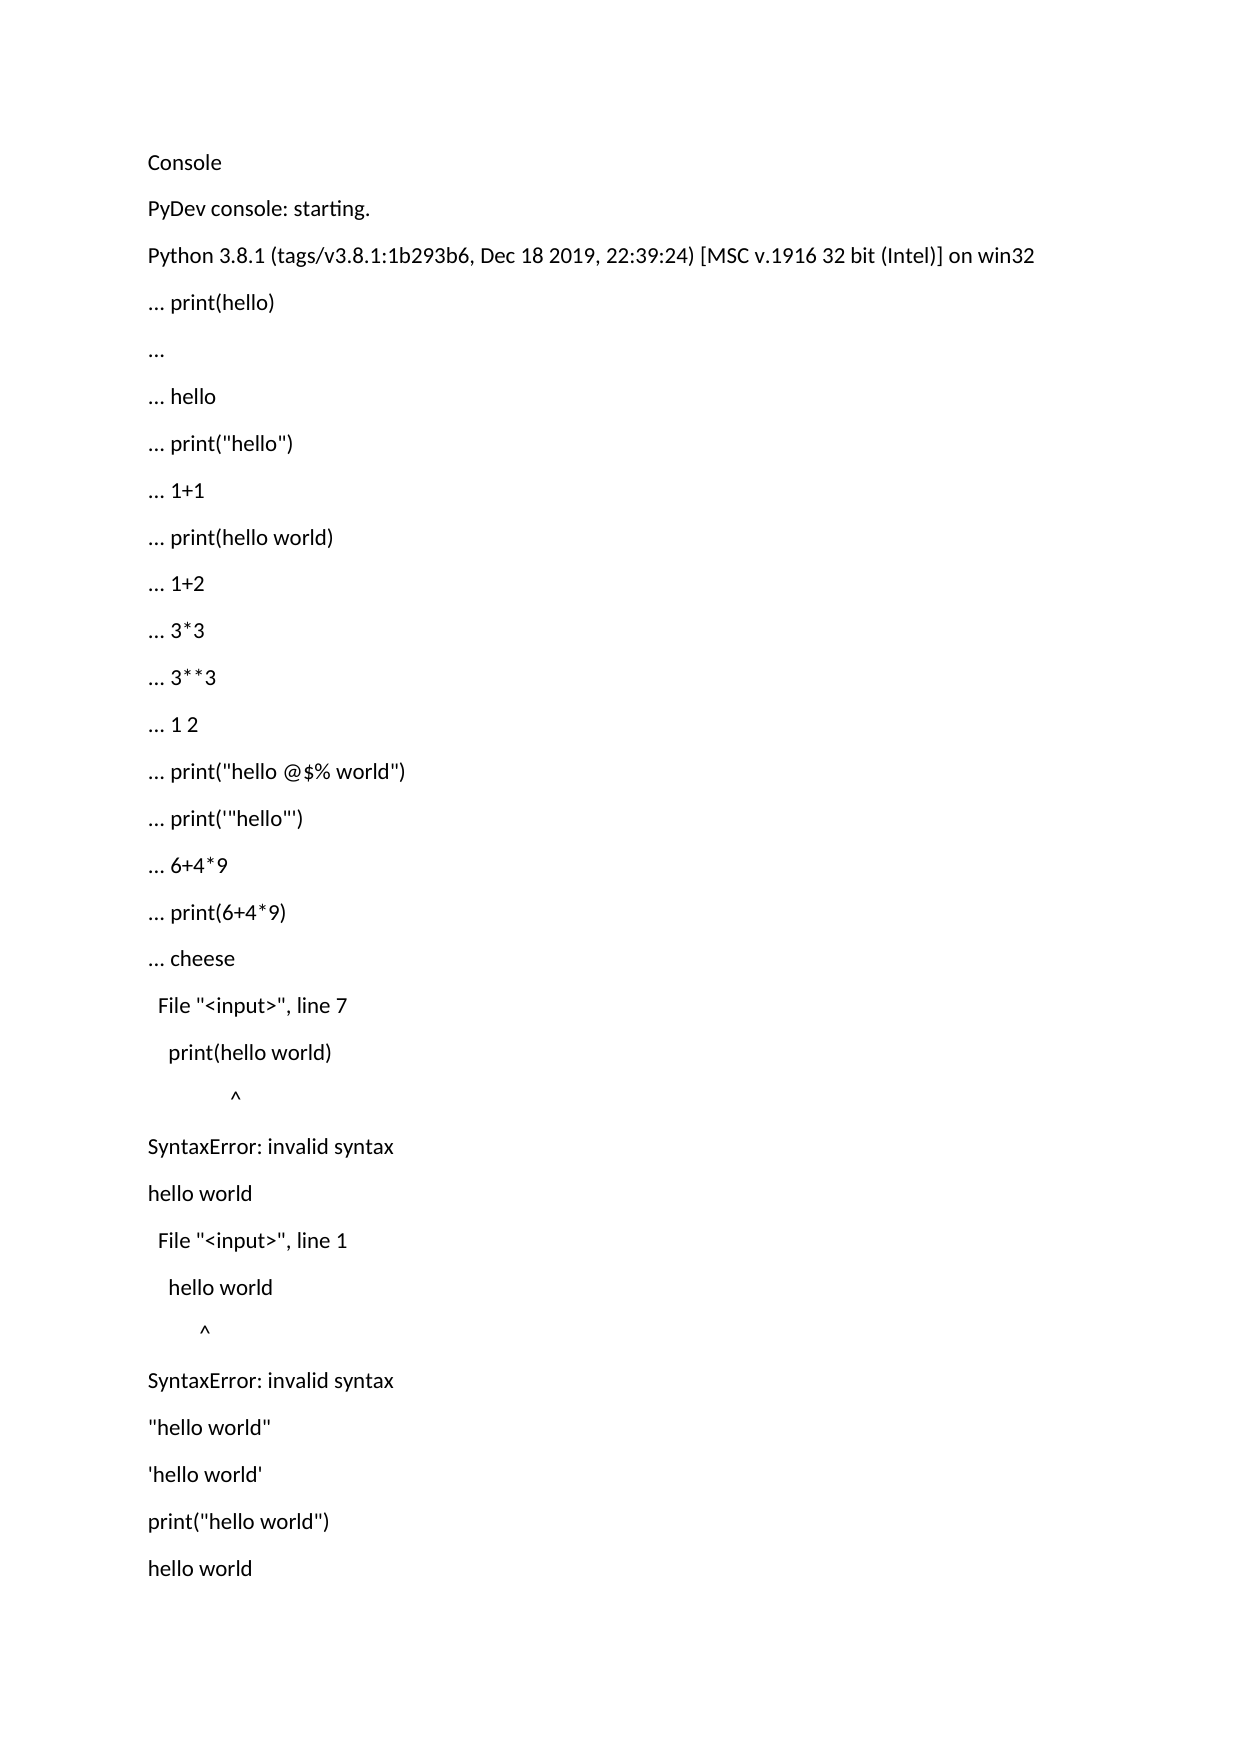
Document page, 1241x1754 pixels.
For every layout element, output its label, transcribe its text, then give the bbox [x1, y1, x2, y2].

text SyntaxError: invalid syntax [148, 1366, 1093, 1394]
text ... print(hello world) [148, 523, 1093, 551]
text "hello world" [148, 1413, 1093, 1441]
text ... 3*3 [148, 616, 1093, 644]
text ... print("hello") [148, 429, 1093, 457]
text print("hello world") [148, 1507, 1093, 1535]
text PyDev console: starting. [148, 194, 1093, 222]
text 'hello world' [148, 1460, 1093, 1488]
text ... hello [148, 382, 1093, 410]
text ... 1 2 [148, 710, 1093, 738]
text hello world [148, 1554, 1093, 1582]
text hello world [148, 1273, 1093, 1301]
text SyntaxError: invalid syntax [148, 1132, 1093, 1160]
text Python 3.8.1 (tags/v3.8.1:1b293b6, Dec 18 2019, 22:39:24) [MSC v.1916 32 bit (Intel)] on win32 [148, 241, 1093, 269]
text ... print(6+4*9) [148, 898, 1093, 926]
text print(hello world) [148, 1038, 1093, 1066]
text hello world [148, 1179, 1093, 1207]
text ... cheese [148, 944, 1093, 972]
text ... 3**3 [148, 663, 1093, 691]
text ^ [148, 1319, 1093, 1347]
text ... [148, 335, 1093, 363]
text Console [148, 148, 1093, 176]
text File "<input>", line 7 [148, 991, 1093, 1019]
text ... print(hello) [148, 288, 1093, 316]
text File "<input>", line 1 [148, 1226, 1093, 1254]
text ^ [148, 1085, 1093, 1113]
text ... 1+2 [148, 569, 1093, 597]
text ... 1+1 [148, 476, 1093, 504]
text ... print('"hello"') [148, 804, 1093, 832]
text ... 6+4*9 [148, 851, 1093, 879]
text ... print("hello @$% world") [148, 757, 1093, 785]
